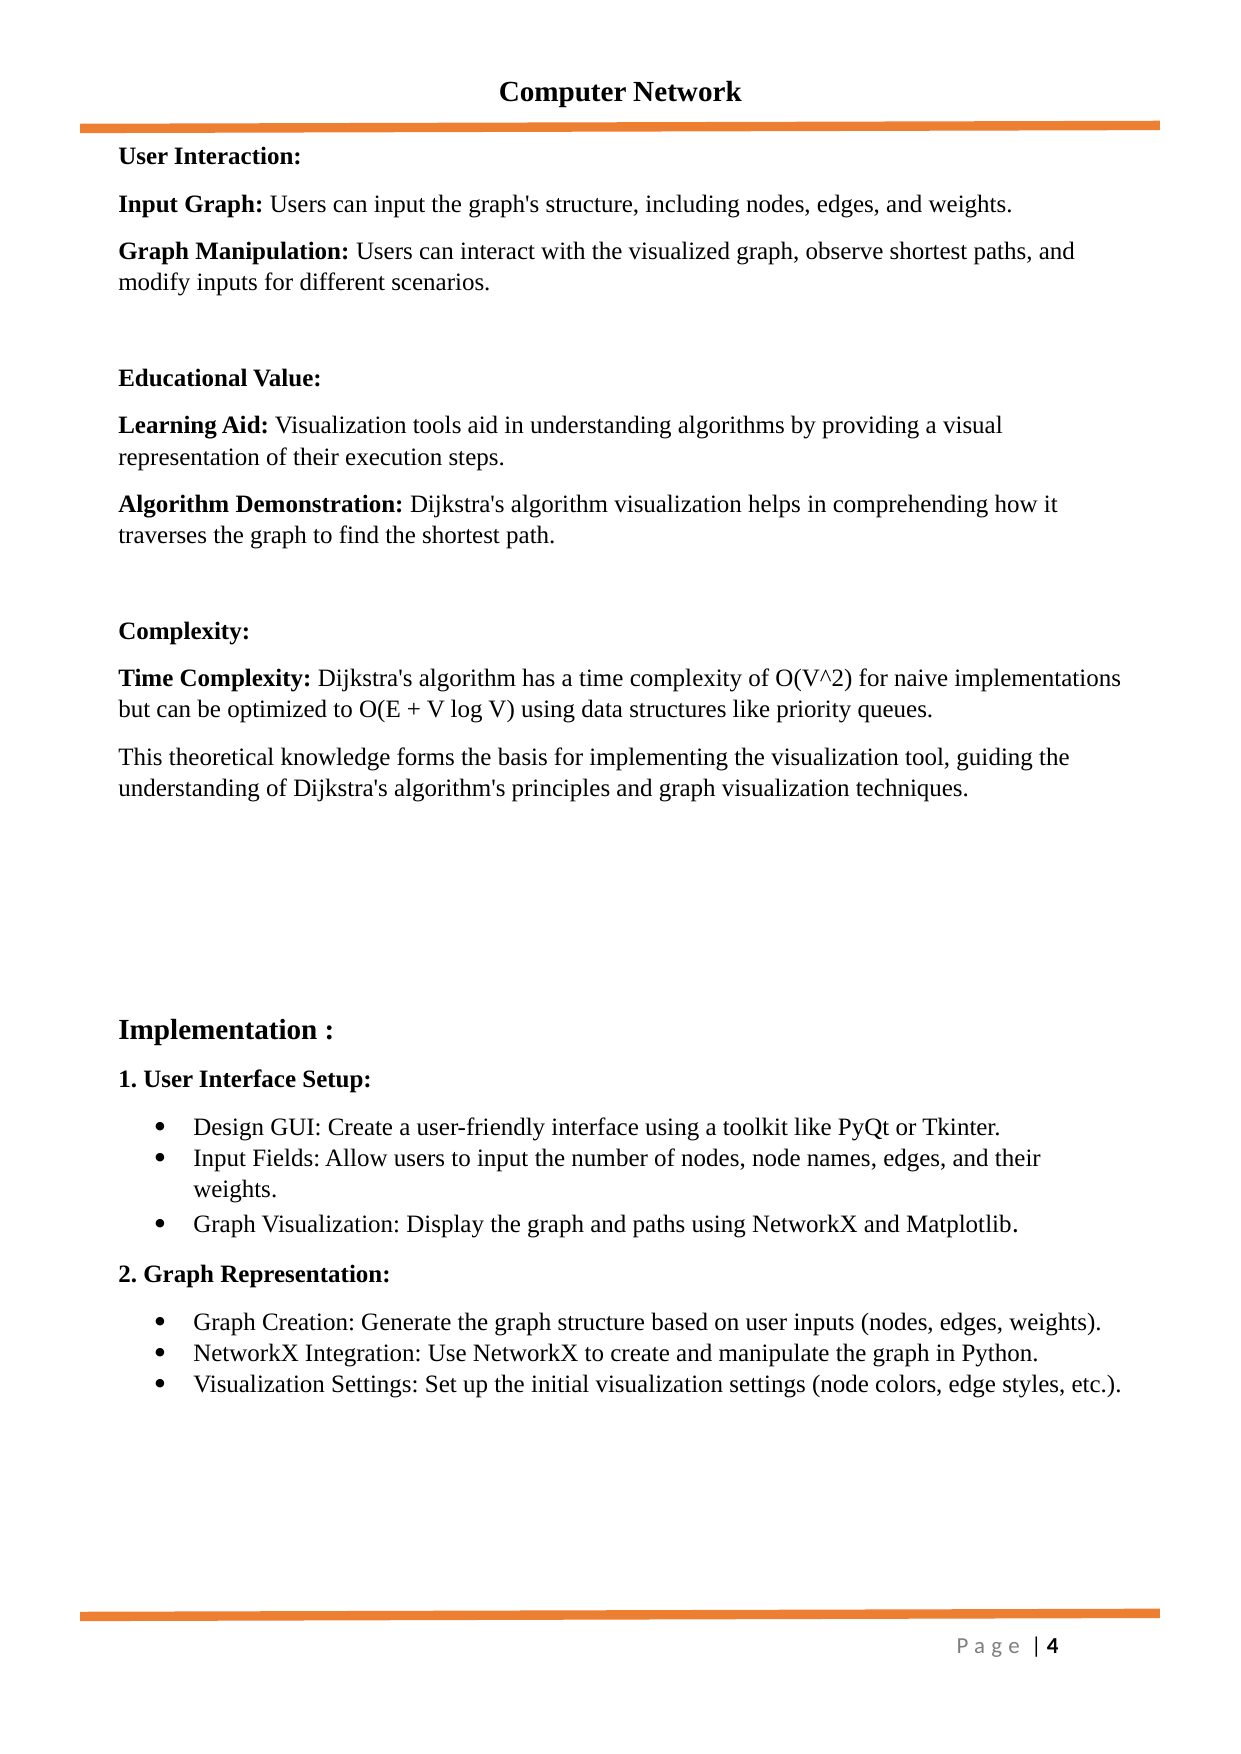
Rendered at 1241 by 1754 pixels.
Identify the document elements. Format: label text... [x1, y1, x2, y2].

text Learning Aid: Visualization tools aid in understanding algorithms by providing a visual representation of their execution steps. [118, 411, 1122, 470]
text Complexity: [118, 616, 1122, 644]
text User Interaction: [118, 141, 1122, 170]
text 2. Graph Representation: [118, 1259, 1122, 1288]
text This theoretical knowledge forms the basis for implementing the visualization tool, guiding the understanding of Dijkstra's algorithm's principles and graph visualization techniques. [118, 742, 1122, 802]
text Input Graph: Users can input the graph's structure, including nodes, edges, and weights. [118, 189, 1122, 217]
text Graph Manipulation: Users can interact with the visualized graph, observe shortest paths, and modify inputs for different scenarios. [118, 236, 1122, 296]
text Time Complexity: Dijkstra's algorithm has a time complexity of O(V^2) for naive implementations but can be optimized to O(E + V log V) using data structures like priority queues. [118, 663, 1122, 723]
list Input Fields: Allow users to input the number of nodes, node names, edges, and their weights. [156, 1143, 1122, 1203]
text 1. User Interface Setup: [118, 1064, 1122, 1093]
list Visualization Settings: Set up the initial visualization settings (node colors, edge styles, etc.). [156, 1369, 1122, 1397]
list NetworkX Integration: Use NetworkX to create and manipulate the graph in Python. [156, 1338, 1122, 1366]
text Educational Value: [118, 363, 1122, 392]
text Implementation : [118, 1012, 1122, 1045]
list Graph Visualization: Display the graph and paths using NetworkX and Matplotlib. [156, 1205, 1122, 1239]
list Design GUI: Create a user-friendly interface using a toolkit like PyQt or Tkinter. [156, 1112, 1122, 1141]
list Graph Creation: Generate the graph structure based on user inputs (nodes, edges, weights). [156, 1307, 1122, 1335]
text Algorithm Demonstration: Dijkstra's algorithm visualization helps in comprehending how it traverses the graph to find the shortest path. [118, 489, 1122, 549]
